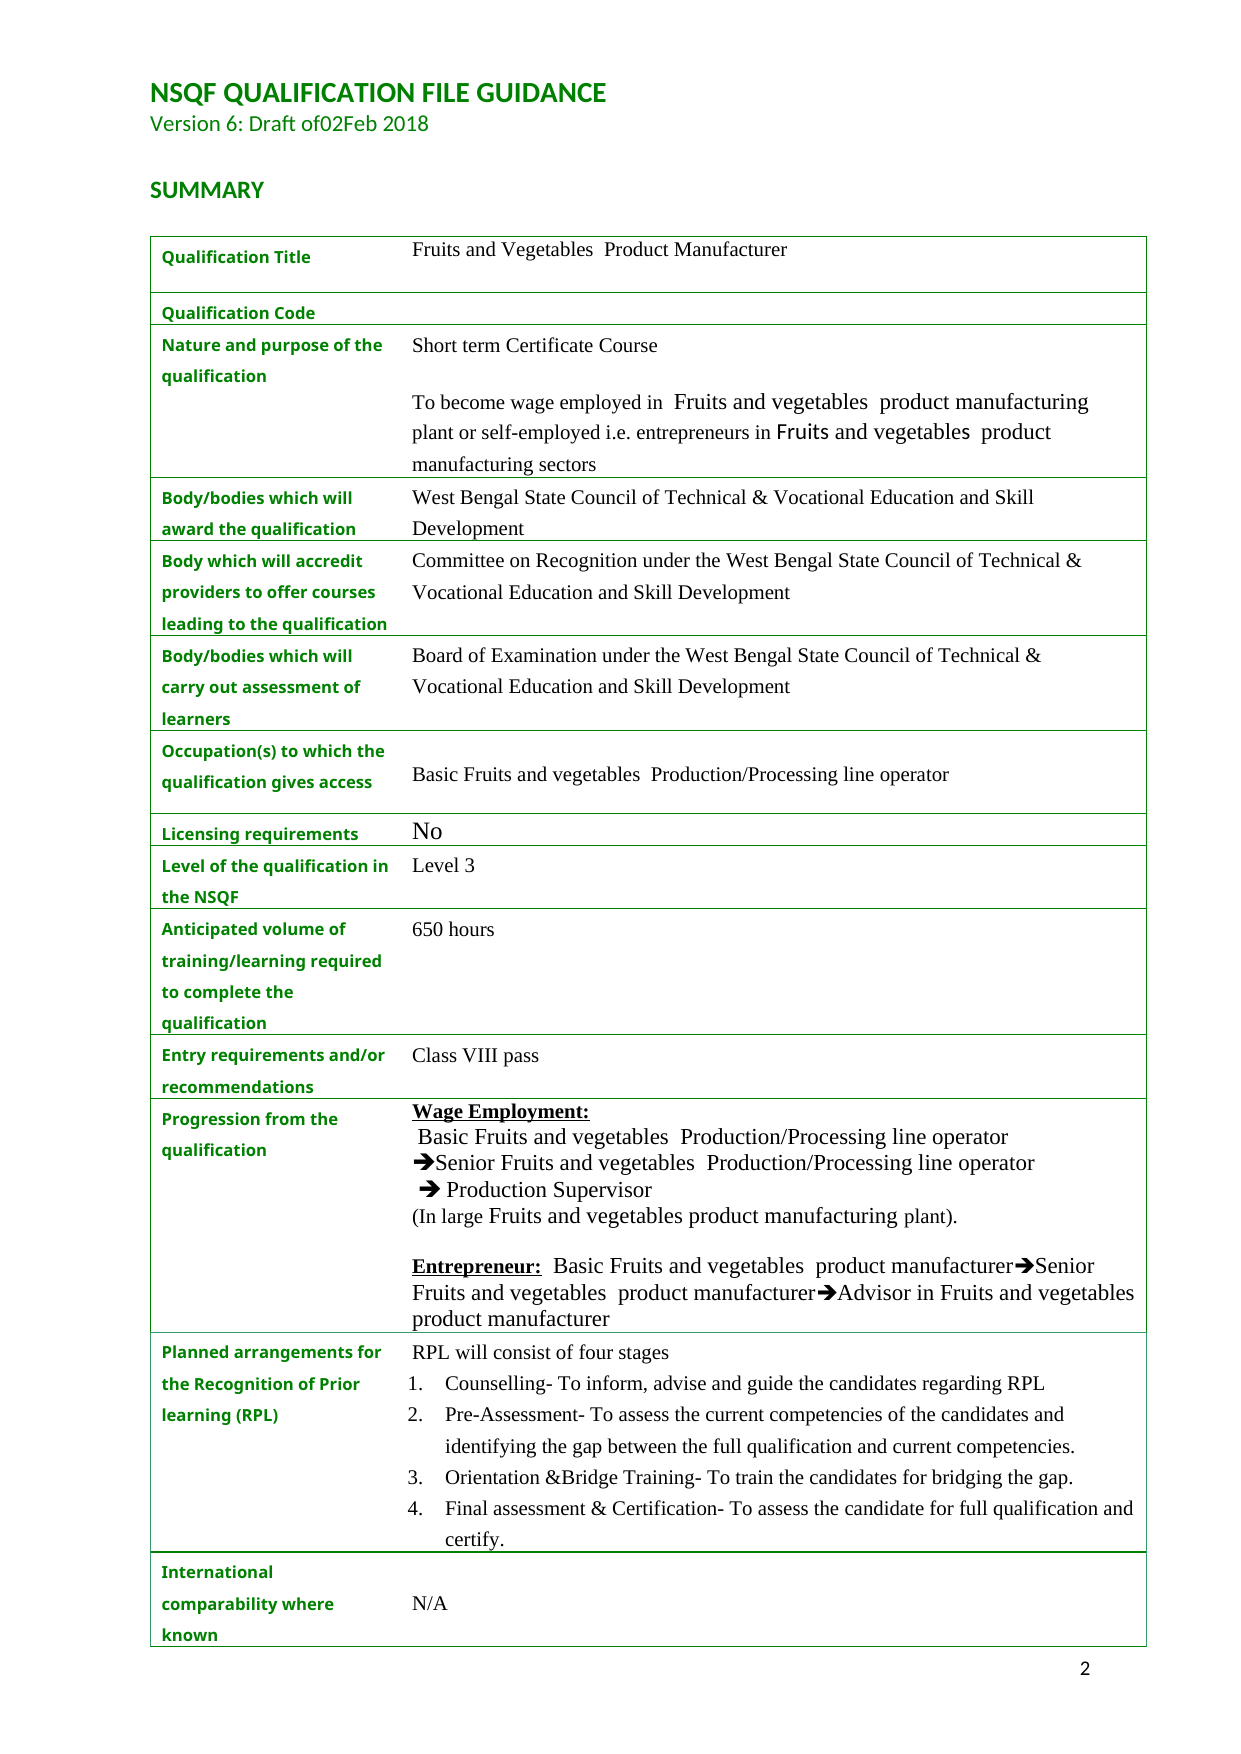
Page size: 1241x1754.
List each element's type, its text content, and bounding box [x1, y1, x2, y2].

table_cell West Bengal State Council of Technical & Vocational Education and Skill Development [401, 478, 1146, 540]
table_cell Body/bodies which will carry out assessment of learners [151, 636, 401, 730]
table_cell Qualification Code [151, 293, 401, 324]
table_cell N/A [401, 1553, 1146, 1646]
table_cell Planned arrangements for the Recognition of Prior learning (RPL) [151, 1333, 401, 1551]
table_cell Body/bodies which will award the qualification [151, 478, 401, 540]
table_cell Entry requirements and/or recommendations [151, 1035, 401, 1098]
table_cell Anticipated volume of training/learning required to complete the qualification [151, 909, 401, 1034]
table_cell Class VIII pass [401, 1035, 1146, 1098]
table_cell Occupation(s) to which the qualification gives access [151, 731, 401, 812]
table_cell Level 3 [401, 846, 1146, 908]
table_cell RPL will consist of four stages Counselling- To inform, advise and guide the candidates regarding RPL Pre-Assessment- To assess the current competencies of the candidates and identifying the gap between the full qualification and current competencies. Orientation &Bridge Training- To train the candidates for bridging the gap. Final assessment & Certification- To assess the candidate for full qualification and certify. [401, 1333, 1146, 1551]
table_cell Progression from the qualification [151, 1099, 401, 1332]
table_cell Short term Certificate Course To become wage employed in Fruits and vegetables product manufacturing plant or self-employed i.e. entrepreneurs in Fruits and vegetables product manufacturing sectors [401, 325, 1146, 477]
text SUMMARY [150, 173, 1090, 204]
table_cell Licensing requirements [151, 814, 401, 845]
table_cell Wage Employment: Basic Fruits and vegetables Production/Processing line operator Senior Fruits and vegetables Production/Processing line operator Production Supervisor (In large Fruits and vegetables product manufacturing plant). Entrepreneur: Basic Fruits and vegetables product manufacturerSenior Fruits and vegetables product manufacturerAdvisor in Fruits and vegetables product manufacturer [401, 1099, 1146, 1332]
table_cell Basic Fruits and vegetables Production/Processing line operator [401, 731, 1146, 812]
table_header Fruits and Vegetables Product Manufacturer [401, 237, 1146, 292]
table_cell [401, 293, 1146, 324]
table_cell International comparability where known [151, 1553, 401, 1646]
table_cell 650 hours [401, 909, 1146, 1034]
table_cell Board of Examination under the West Bengal State Council of Technical & Vocational Education and Skill Development [401, 636, 1146, 730]
table_cell Level of the qualification in the NSQF [151, 846, 401, 908]
table_cell No [401, 814, 1146, 845]
table_cell Committee on Recognition under the West Bengal State Council of Technical & Vocational Education and Skill Development [401, 541, 1146, 635]
table_header Qualification Title [151, 237, 401, 292]
table_cell Nature and purpose of the qualification [151, 325, 401, 477]
table_cell Body which will accredit providers to offer courses leading to the qualification [151, 541, 401, 635]
